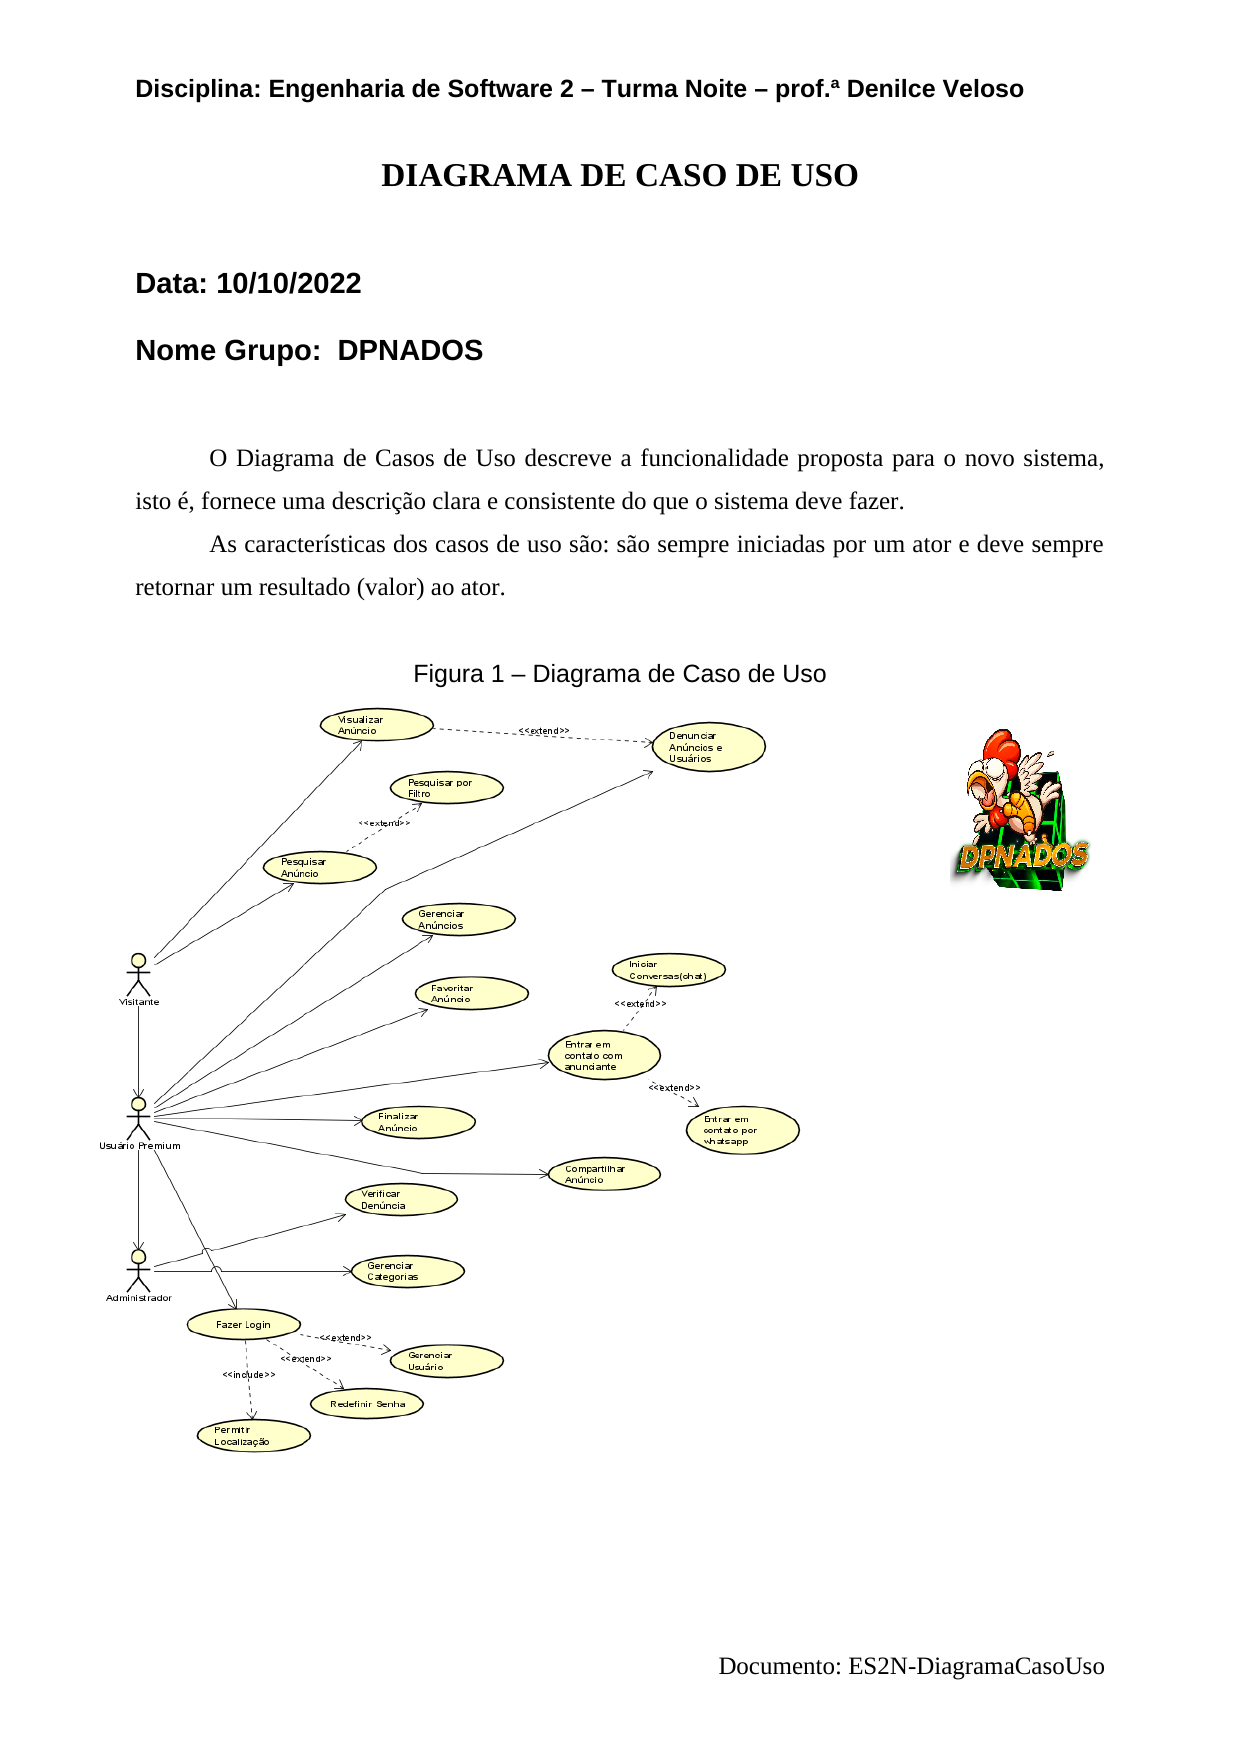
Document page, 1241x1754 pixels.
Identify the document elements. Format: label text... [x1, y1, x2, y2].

text DIAGRAMA DE CASO DE USO [135, 155, 1105, 194]
text As características dos casos de uso são: são sempre iniciadas por um ator e deve sempre retornar um resultado (valor) ao ator. [135, 529, 1105, 601]
text Nome Grupo: DPNADOS [135, 333, 1105, 366]
text Data: 10/10/2022 [135, 266, 1105, 299]
text Figura 1 – Diagrama de Caso de Uso [135, 658, 1105, 687]
picture [90, 701, 1109, 1463]
text O Diagrama de Casos de Uso descreve a funcionalidade proposta para o novo sistema, isto é, fornece uma descrição clara e consistente do que o sistema deve fazer. [135, 443, 1105, 515]
